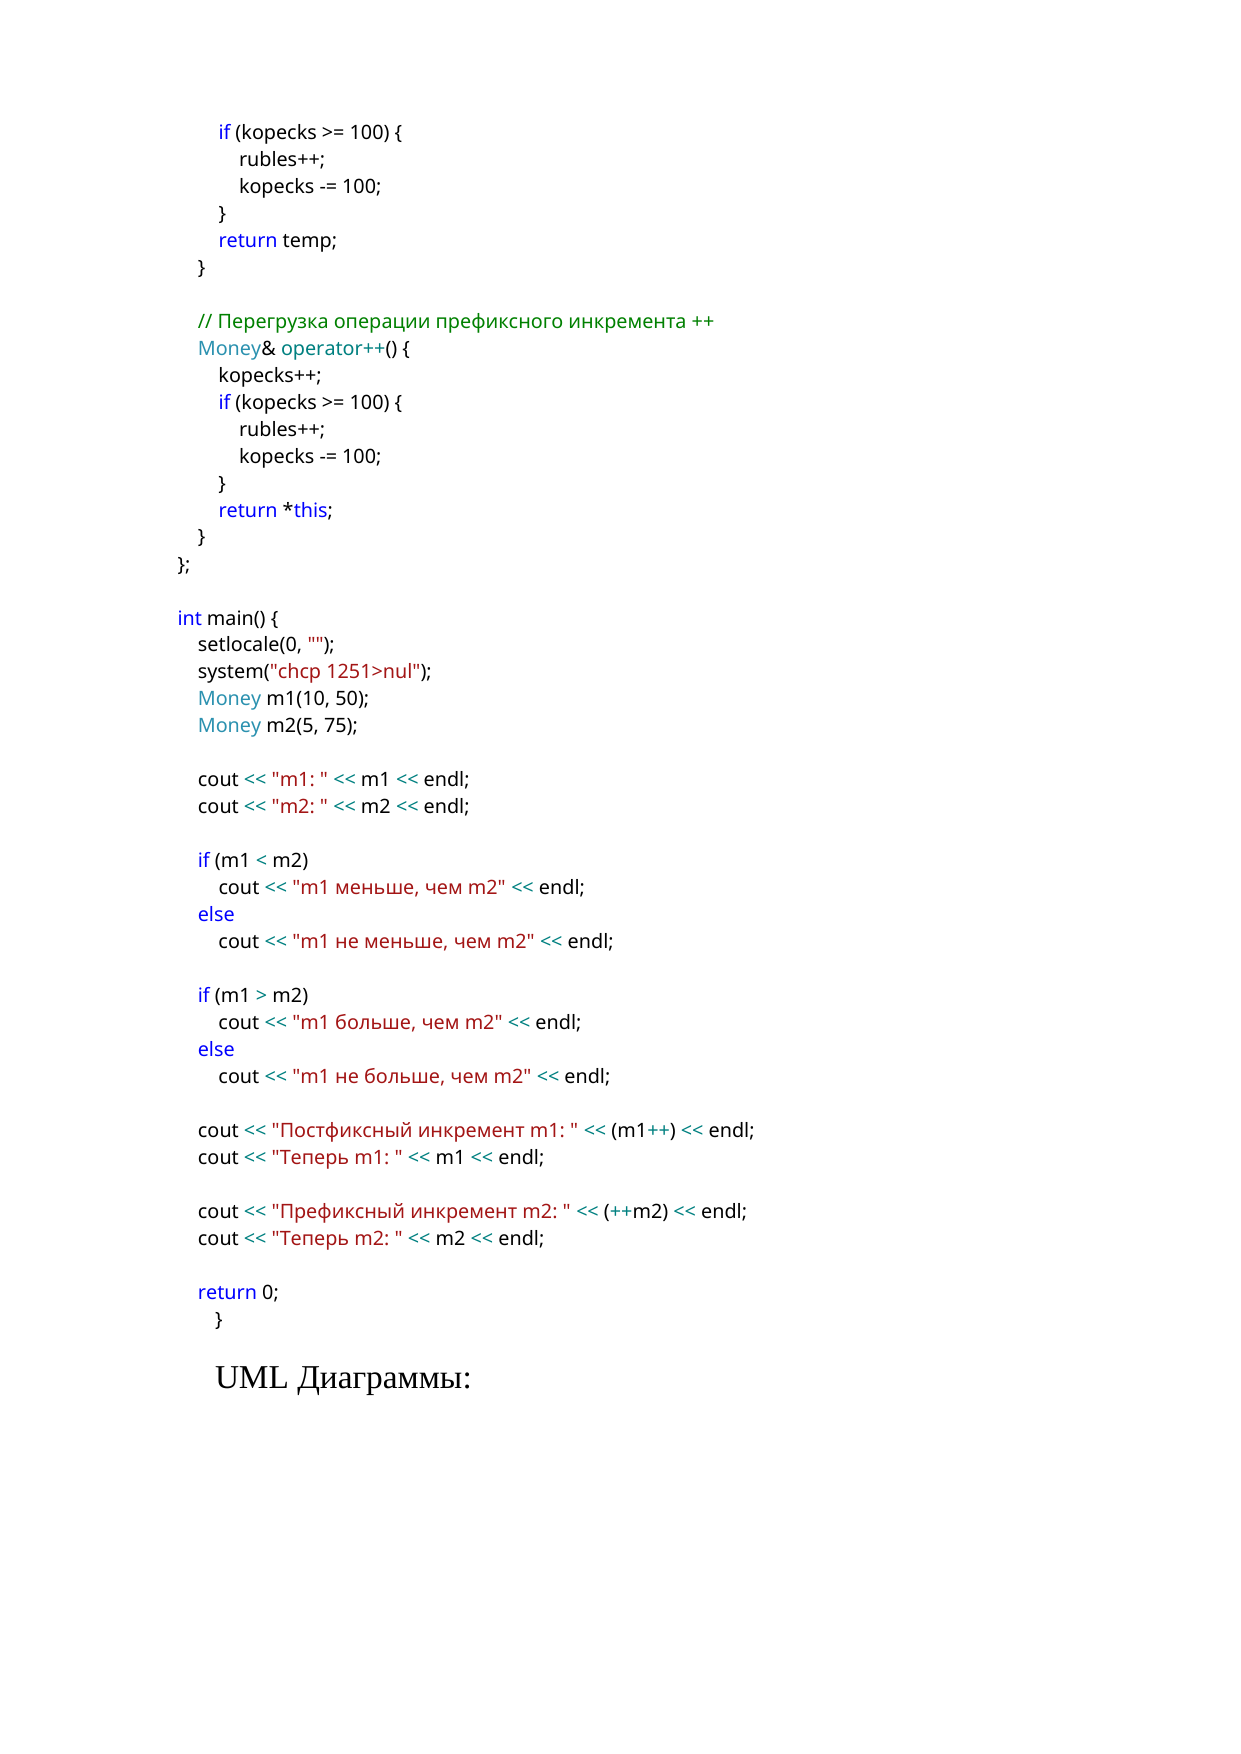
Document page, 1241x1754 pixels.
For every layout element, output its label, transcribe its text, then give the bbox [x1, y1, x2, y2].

text } [177, 199, 1152, 226]
text return 0; [177, 1278, 1152, 1305]
text else [177, 1035, 1152, 1062]
text } [215, 1305, 1152, 1332]
text cout << "m1 меньше, чем m2" << endl; [177, 873, 1152, 901]
text else [177, 901, 1152, 927]
text cout << "Теперь m1: " << m1 << endl; [177, 1143, 1152, 1170]
text cout << "m1 не больше, чем m2" << endl; [177, 1062, 1152, 1089]
text cout << "m1 не меньше, чем m2" << endl; [177, 927, 1152, 954]
text cout << "m1 больше, чем m2" << endl; [177, 1008, 1152, 1035]
text cout << "Постфиксный инкремент m1: " << (m1++) << endl; [177, 1116, 1152, 1143]
text Money m2(5, 75); [177, 712, 1152, 739]
text } [177, 253, 1152, 280]
text if (m1 < m2) [177, 847, 1152, 873]
text cout << "m2: " << m2 << endl; [177, 793, 1152, 819]
text if (kopecks >= 100) { [177, 388, 1152, 415]
text Money m1(10, 50); [177, 685, 1152, 712]
text setlocale(0, ""); [177, 631, 1152, 658]
text cout << "Теперь m2: " << m2 << endl; [177, 1224, 1152, 1251]
text cout << "m1: " << m1 << endl; [177, 766, 1152, 793]
text if (kopecks >= 100) { [177, 118, 1152, 145]
text } [177, 523, 1152, 550]
text int main() { [177, 604, 1152, 631]
text }; [177, 550, 1152, 577]
text UML Диаграммы: [215, 1357, 1152, 1395]
text system("chcp 1251>nul"); [177, 658, 1152, 685]
text if (m1 > m2) [177, 981, 1152, 1008]
text kopecks -= 100; [177, 442, 1152, 469]
text } [177, 469, 1152, 496]
text // Перегрузка операции префиксного инкремента ++ [177, 307, 1152, 334]
text return temp; [177, 226, 1152, 253]
text return *this; [177, 496, 1152, 523]
text rubles++; [177, 415, 1152, 442]
text kopecks++; [177, 361, 1152, 388]
text Money& operator++() { [177, 334, 1152, 361]
text kopecks -= 100; [177, 172, 1152, 199]
text rubles++; [177, 145, 1152, 172]
text cout << "Префиксный инкремент m2: " << (++m2) << endl; [177, 1197, 1152, 1224]
